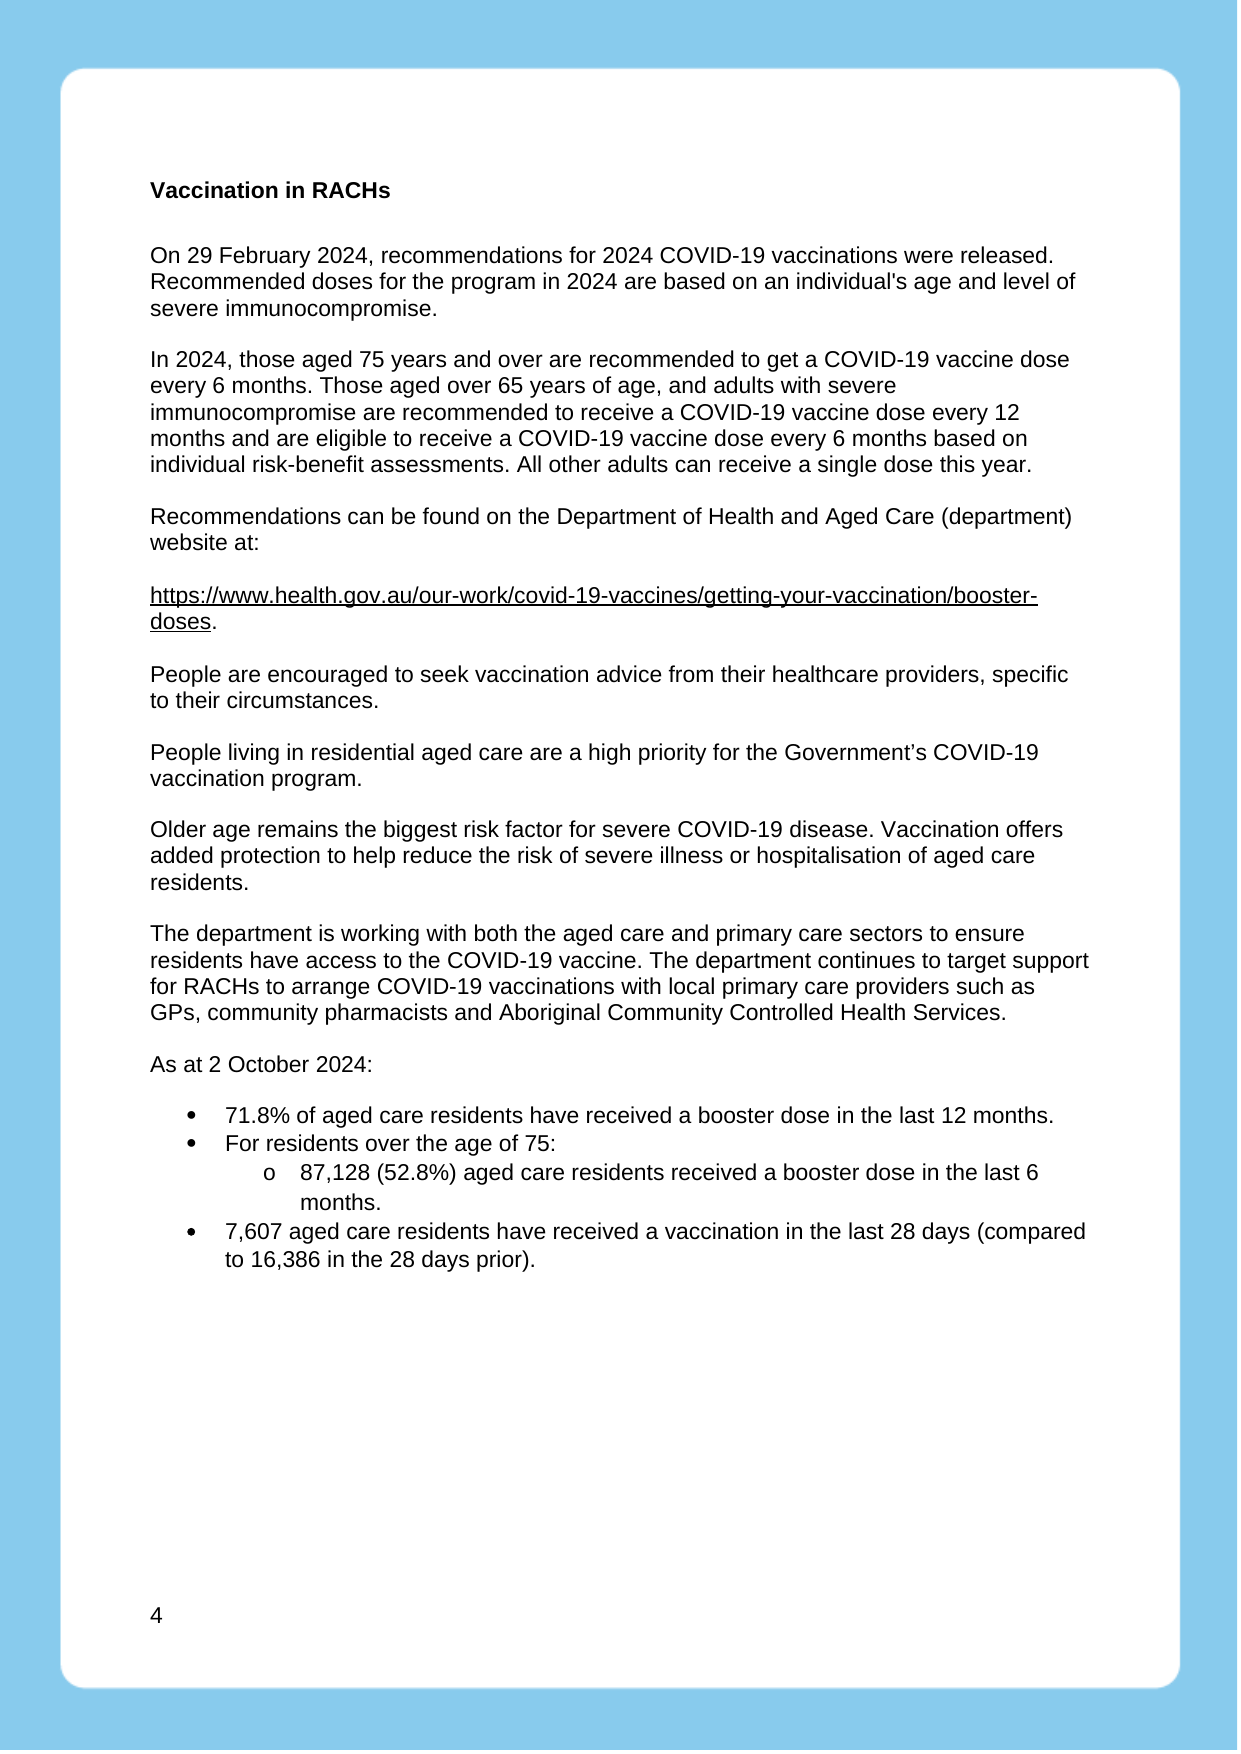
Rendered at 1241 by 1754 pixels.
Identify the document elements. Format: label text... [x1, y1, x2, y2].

text Older age remains the biggest risk factor for severe COVID-19 disease. Vaccination offers added protection to help reduce the risk of severe illness or hospitalisation of aged care residents. [150, 816, 1090, 895]
list 87,128 (52.8%) aged care residents received a booster dose in the last 6 months. [262, 1159, 1090, 1216]
list 7,607 aged care residents have received a vaccination in the last 28 days (compared to 16,386 in the 28 days prior). [187, 1218, 1090, 1272]
text Vaccination in RACHs [150, 177, 1090, 229]
text In 2024, those aged 75 years and over are recommended to get a COVID-19 vaccine dose every 6 months. Those aged over 65 years of age, and adults with severe immunocompromise are recommended to receive a COVID-19 vaccine dose every 12 months and are eligible to receive a COVID-19 vaccine dose every 6 months based on individual risk-benefit assessments. All other adults can receive a single dose this year. [150, 346, 1090, 478]
text Recommendations can be found on the Department of Health and Aged Care (department) website at: https://www.health.gov.au/our-work/covid-19-vaccines/getting-your-vaccination/booster-doses. People are encouraged to seek vaccination advice from their healthcare providers, specific to their circumstances. [150, 503, 1090, 713]
picture [0, 0, 1238, 1750]
text On 29 February 2024, recommendations for 2024 COVID-19 vaccinations were released. Recommended doses for the program in 2024 are based on an individual's age and level of severe immunocompromise. [150, 242, 1090, 321]
text As at 2 October 2024: [150, 1051, 1090, 1077]
text People living in residential aged care are a high priority for the Government’s COVID-19 vaccination program. [150, 738, 1090, 791]
list For residents over the age of 75: [187, 1130, 1090, 1157]
list 71.8% of aged care residents have received a booster dose in the last 12 months. [187, 1102, 1090, 1128]
text The department is working with both the aged care and primary care sectors to ensure residents have access to the COVID-19 vaccine. The department continues to target support for RACHs to arrange COVID-19 vaccinations with local primary care providers such as GPs, community pharmacists and Aboriginal Community Controlled Health Services. [150, 920, 1090, 1026]
